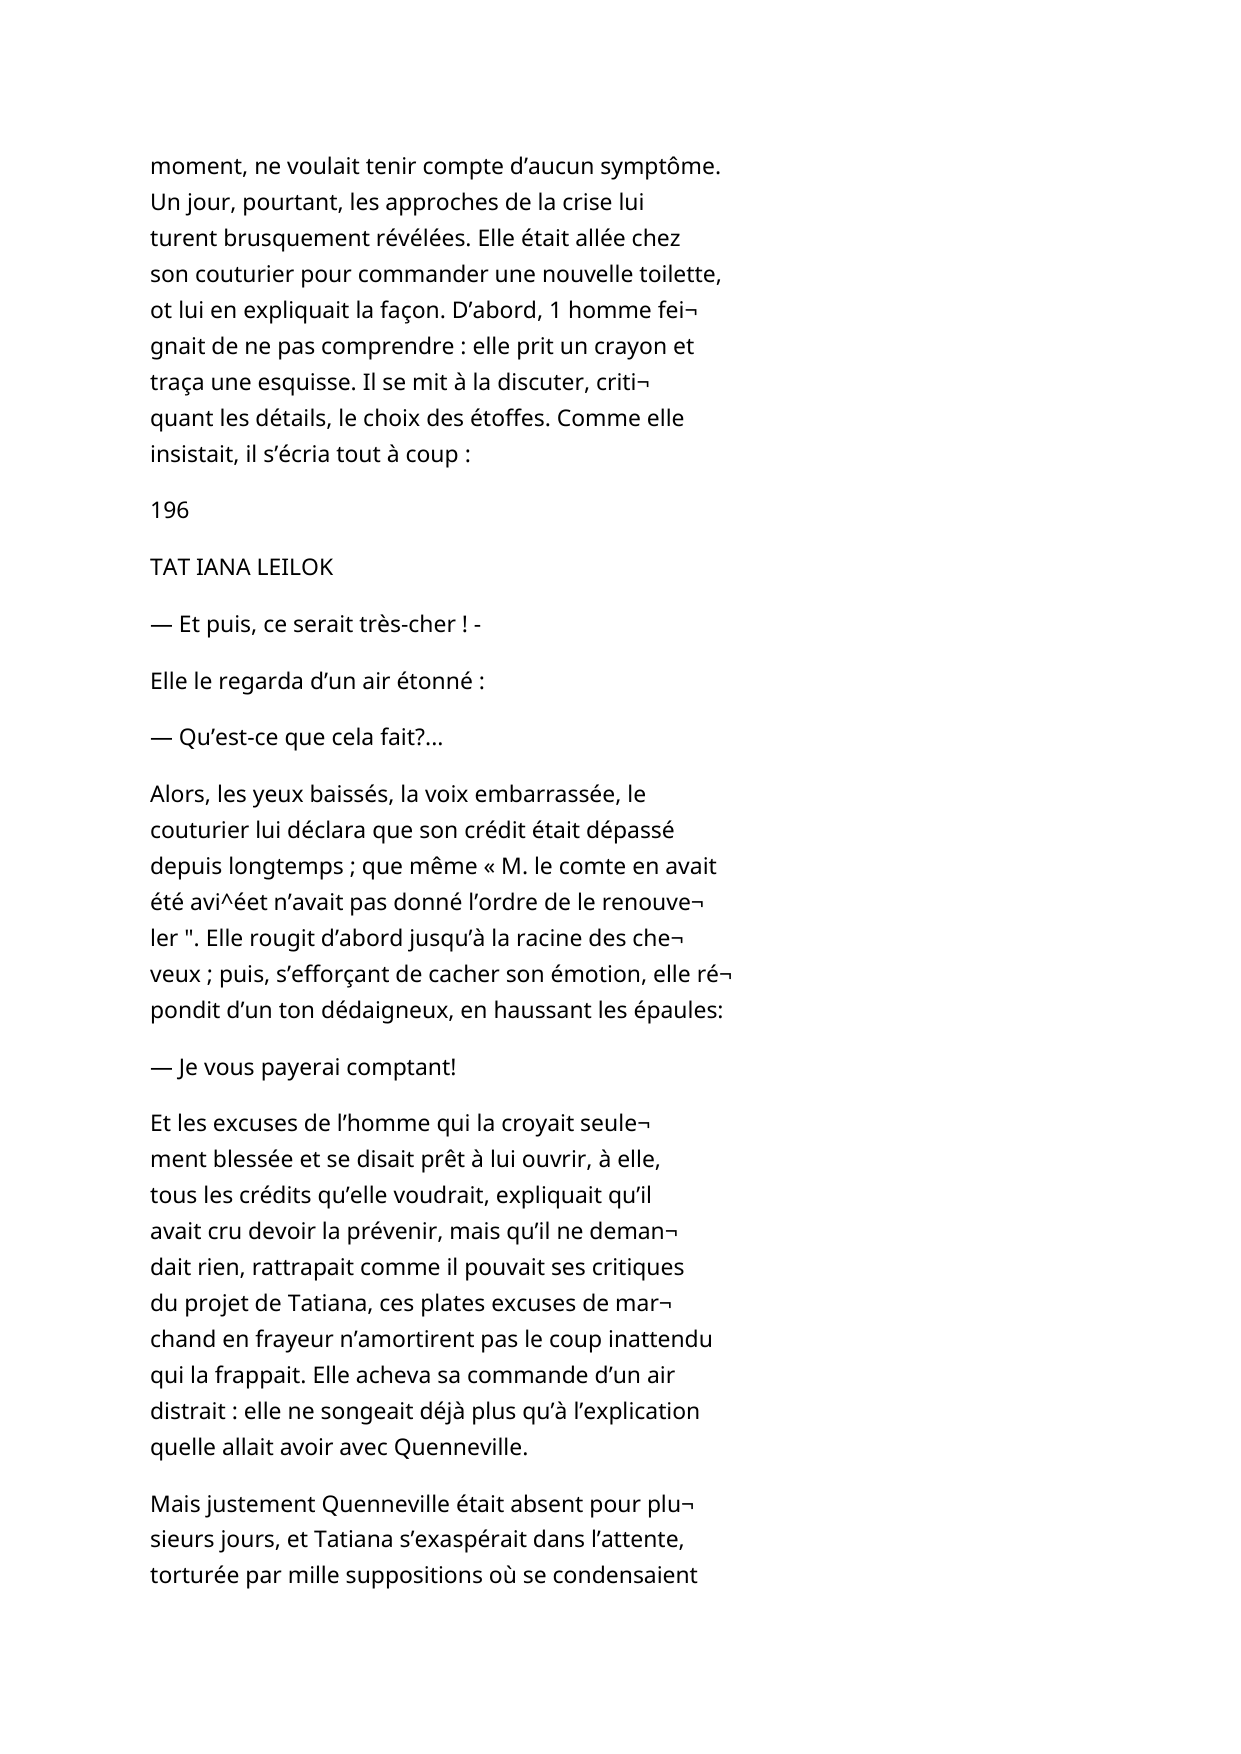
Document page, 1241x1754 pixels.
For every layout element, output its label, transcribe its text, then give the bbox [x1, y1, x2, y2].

text — Et puis, ce serait très-cher ! - [150, 608, 1090, 639]
text Mais justement Quenneville était absent pour plu¬sieurs jours, et Tatiana s’exaspérait dans l’attente,torturée par mille suppositions où se condensaient [150, 1487, 1090, 1591]
text Elle le regarda d’un air étonné : [150, 664, 1090, 696]
text 196 [150, 494, 1090, 526]
text — Qu’est-ce que cela fait?... [150, 721, 1090, 753]
text — Je vous payerai comptant! [150, 1051, 1090, 1082]
text Et les excuses de l’homme qui la croyait seule¬ment blessée et se disait prêt à lui ouvrir, à elle,tous les crédits qu’elle voudrait, expliquait qu’ilavait cru devoir la prévenir, mais qu’il ne deman¬dait rien, rattrapait comme il pouvait ses critiquesdu projet de Tatiana, ces plates excuses de mar¬chand en frayeur n’amortirent pas le coup inattenduqui la frappait. Elle acheva sa commande d’un airdistrait : elle ne songeait déjà plus qu’à l’explicationquelle allait avoir avec Quenneville. [150, 1107, 1090, 1462]
text TAT IANA LEILOK [150, 551, 1090, 582]
text Alors, les yeux baissés, la voix embarrassée, lecouturier lui déclara que son crédit était dépassédepuis longtemps ; que même « M. le comte en avaitété avi^éet n’avait pas donné l’ordre de le renouve¬ler ". Elle rougit d’abord jusqu’à la racine des che¬veux ; puis, s’efforçant de cacher son émotion, elle ré¬pondit d’un ton dédaigneux, en haussant les épaules: [150, 778, 1090, 1025]
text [150, 150, 1090, 469]
